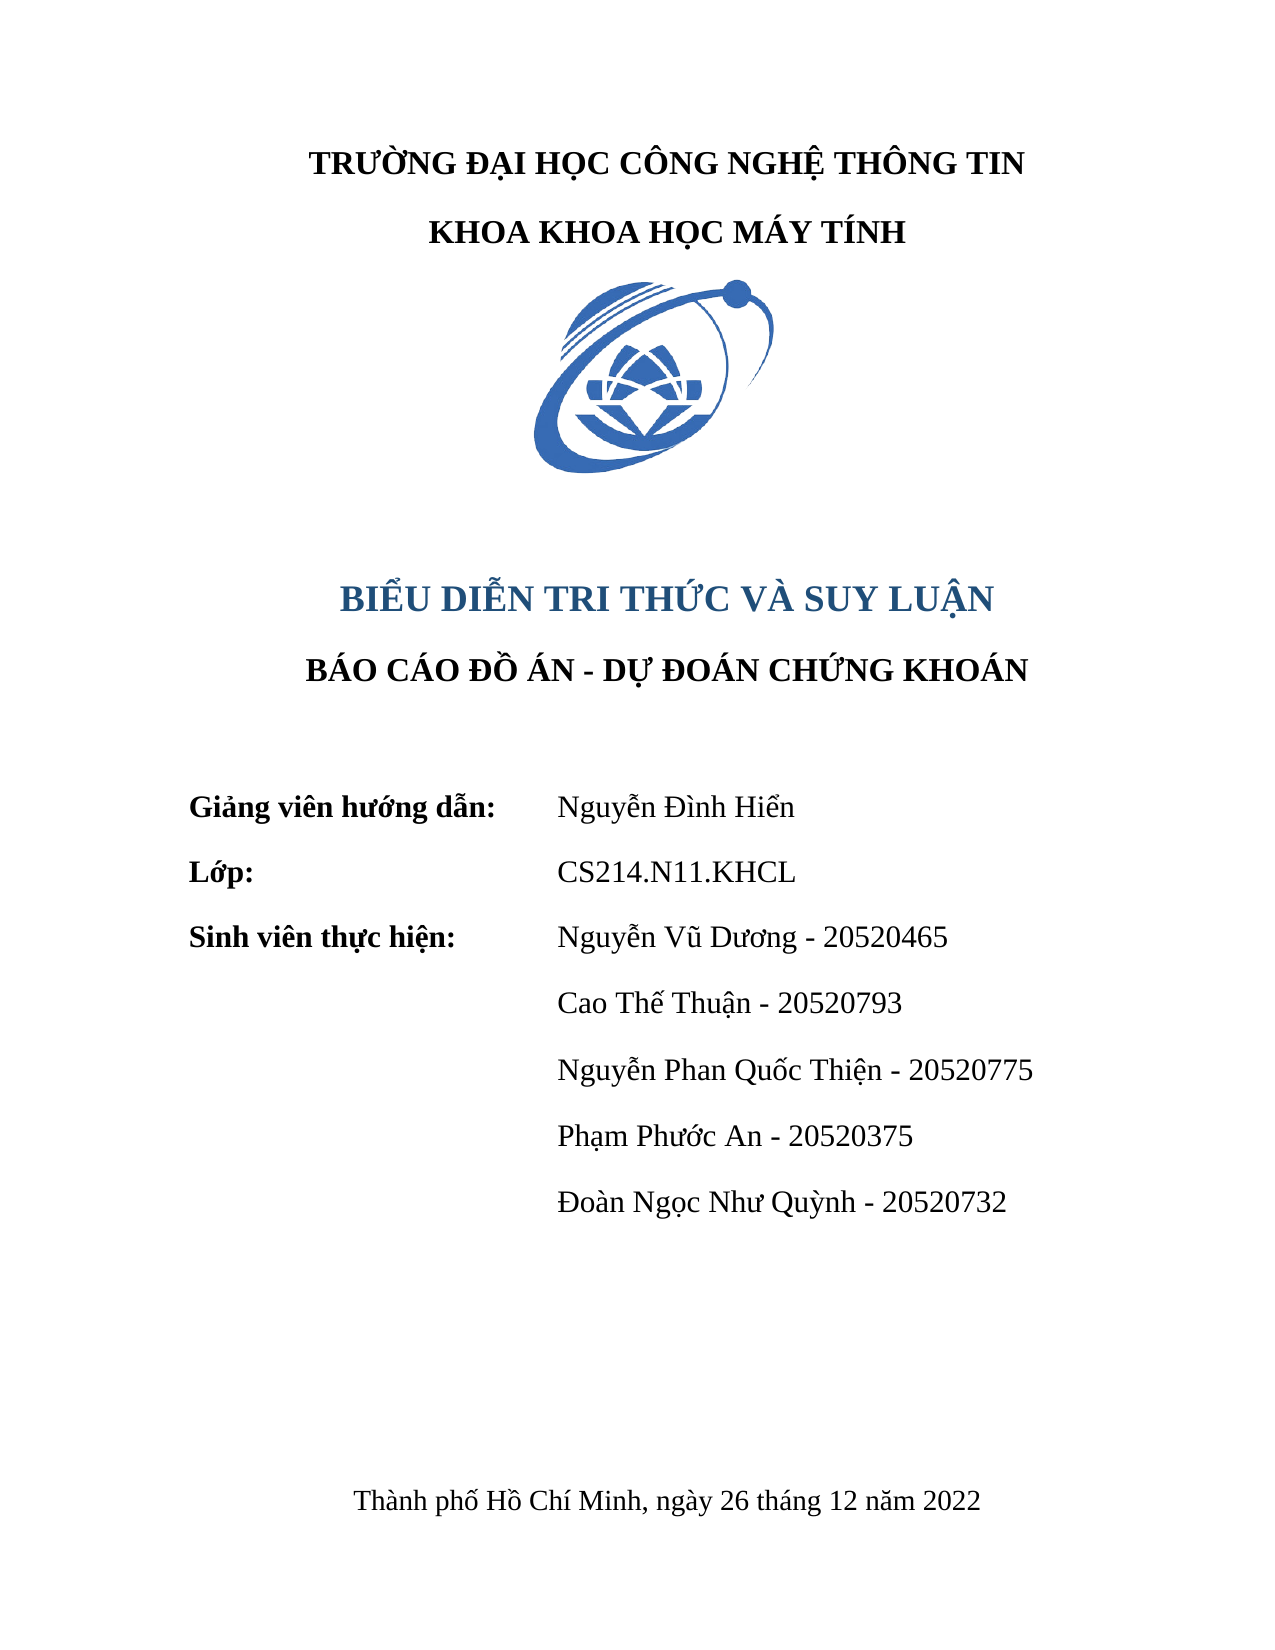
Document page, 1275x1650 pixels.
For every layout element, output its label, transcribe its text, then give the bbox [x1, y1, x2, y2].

table_cell Nguyễn Vũ Dương - 20520465 Cao Thế Thuận - 20520793 Nguyễn Phan Quốc Thiện - 20520775 Phạm Phước An - 20520375 Đoàn Ngọc Như Quỳnh - 20520732 [546, 893, 1156, 1285]
table_header Nguyễn Đình Hiển [546, 764, 1156, 828]
picture [532, 278, 776, 480]
text KHOA KHOA HỌC MÁY TÍNH [177, 212, 1157, 251]
text TRƯỜNG ĐẠI HỌC CÔNG NGHỆ THÔNG TIN [177, 143, 1157, 181]
table_cell Lớp: [177, 829, 546, 893]
text Thành phố Hồ Chí Minh, ngày 26 tháng 12 năm 2022 [177, 1483, 1157, 1517]
table_cell CS214.N11.KHCL [546, 829, 1156, 893]
table_header Giảng viên hướng dẫn: [177, 764, 546, 828]
table_cell Sinh viên thực hiện: [177, 893, 546, 1285]
text BÁO CÁO ĐỒ ÁN - DỰ ĐOÁN CHỨNG KHOÁN [177, 651, 1157, 689]
text BIỂU DIỄN TRI THỨC VÀ SUY LUẬN [177, 576, 1157, 619]
